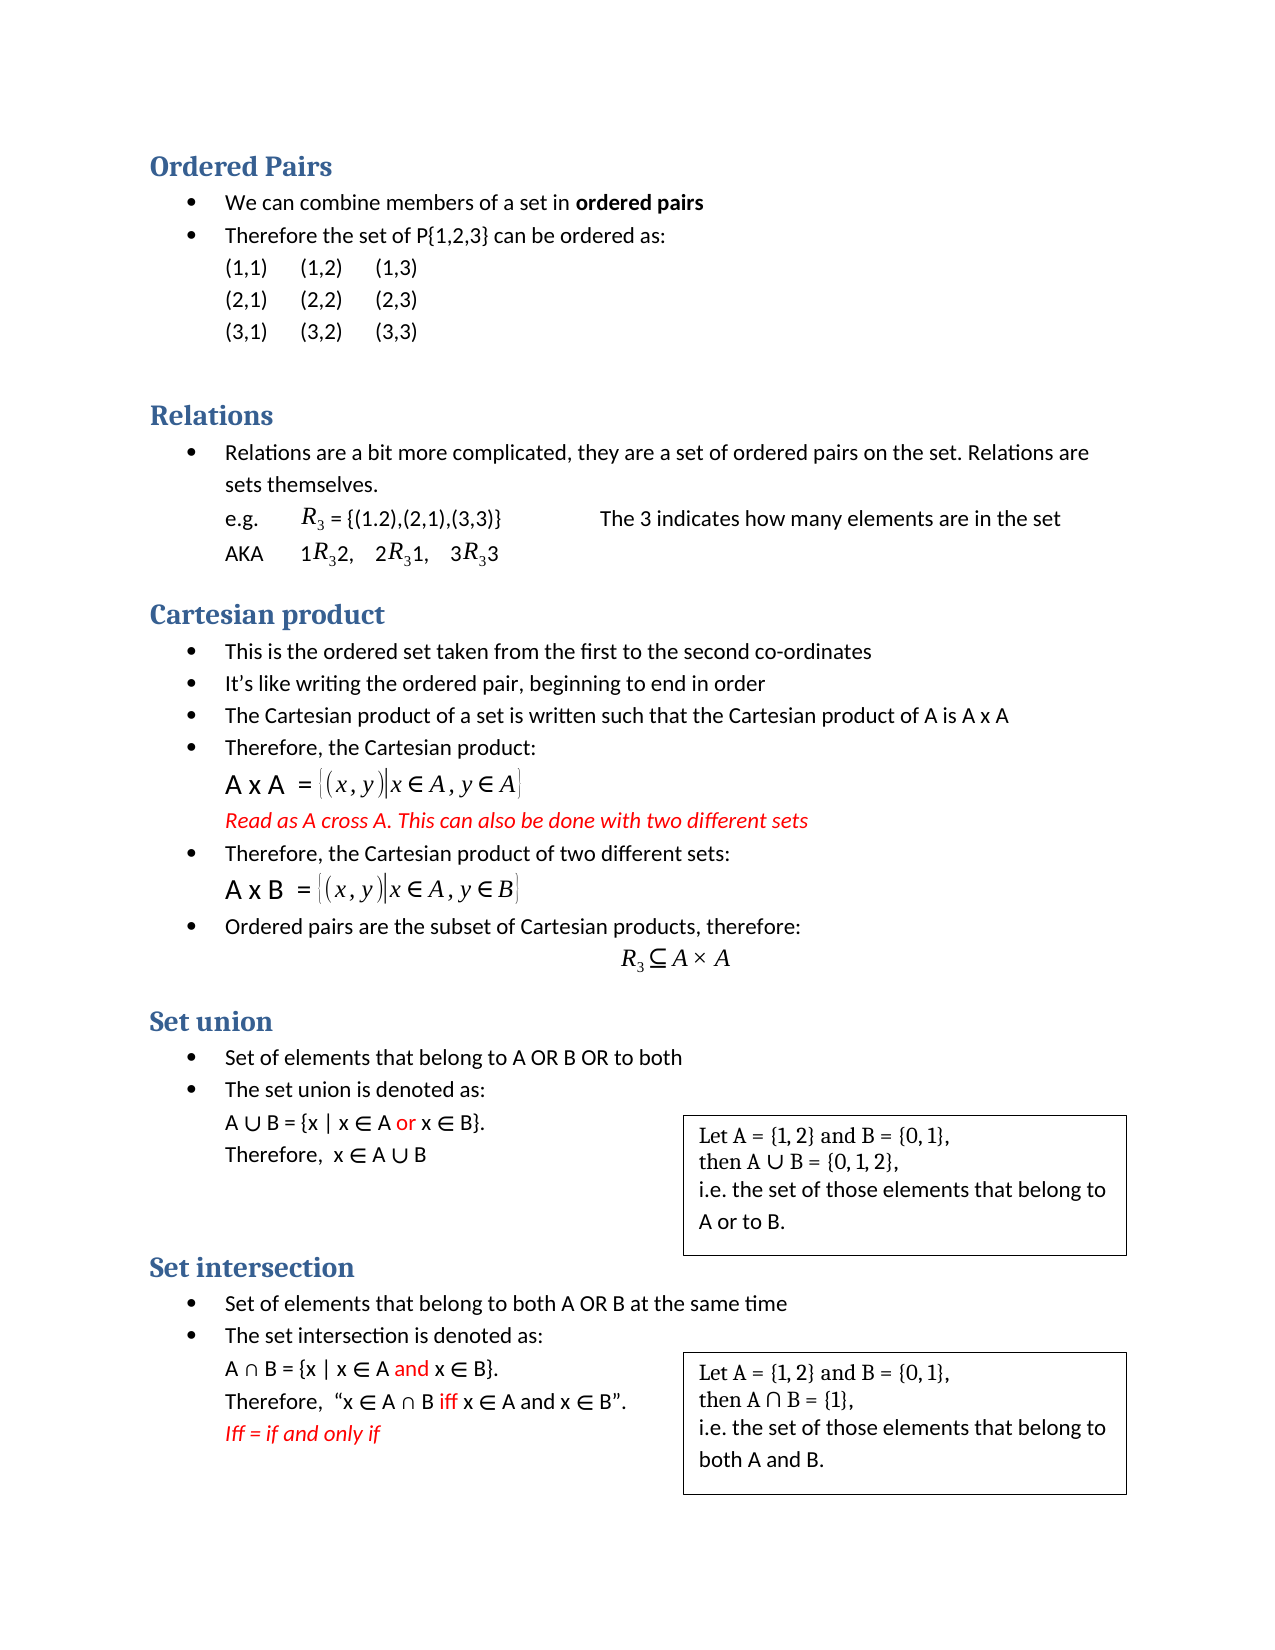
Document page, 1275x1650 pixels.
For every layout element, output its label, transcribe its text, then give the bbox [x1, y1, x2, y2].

list The set union is denoted as: [187, 1075, 1125, 1103]
list A ∪ B = {x | x ∈ A or x ∈ B}. [225, 1108, 1125, 1136]
list e.g. = {(1.2),(2,1),(3,3)} The 3 indicates how many elements are in the set [225, 502, 1125, 534]
list Set of elements that belong to both A OR B at the same time [187, 1289, 1125, 1317]
list Set of elements that belong to A OR B OR to both [187, 1043, 1125, 1071]
list This is the ordered set taken from the first to the second co-ordinates [187, 637, 1125, 665]
list The Cartesian product of a set is written such that the Cartesian product of A is A x A [187, 701, 1125, 729]
subtitle Set intersection [150, 1251, 1125, 1284]
list Iff = if and only if [225, 1419, 683, 1447]
list Read as A cross A. This can also be done with two different sets [225, 807, 1125, 835]
list Relations are a bit more complicated, they are a set of ordered pairs on the set. Relations are sets themselves. [187, 438, 1125, 498]
list (2,1) (2,2) (2,3) [225, 285, 1125, 313]
list A x A = [225, 766, 1125, 801]
list It’s like writing the ordered pair, beginning to end in order [187, 669, 1125, 697]
list Therefore, the Cartesian product of two different sets: [187, 839, 1125, 867]
list Therefore, the Cartesian product: [187, 733, 1125, 762]
subtitle Relations [150, 399, 1125, 433]
subtitle Set union [150, 1005, 1125, 1038]
subtitle Cartesian product [150, 598, 1125, 632]
list Ordered pairs are the subset of Cartesian products, therefore: [187, 912, 1125, 940]
subtitle Ordered Pairs [150, 150, 1125, 183]
list Therefore the set of P{1,2,3} can be ordered as: [187, 221, 1125, 249]
list The set intersection is denoted as: [187, 1322, 1125, 1349]
list A x B = [225, 871, 1125, 907]
list AKA 12, 21, 33 [225, 538, 1125, 569]
list (1,1) (1,2) (1,3) [225, 253, 1125, 281]
list A ∩ B = {x | x ∈ A and x ∈ B}. [225, 1354, 683, 1382]
list Therefore, x ∈ A ∪ B [225, 1140, 683, 1169]
list (3,1) (3,2) (3,3) [225, 317, 1125, 345]
list Therefore, “x ∈ A ∩ B iff x ∈ A and x ∈ B”. [225, 1386, 683, 1415]
list We can combine members of a set in ordered pairs [187, 188, 1125, 217]
